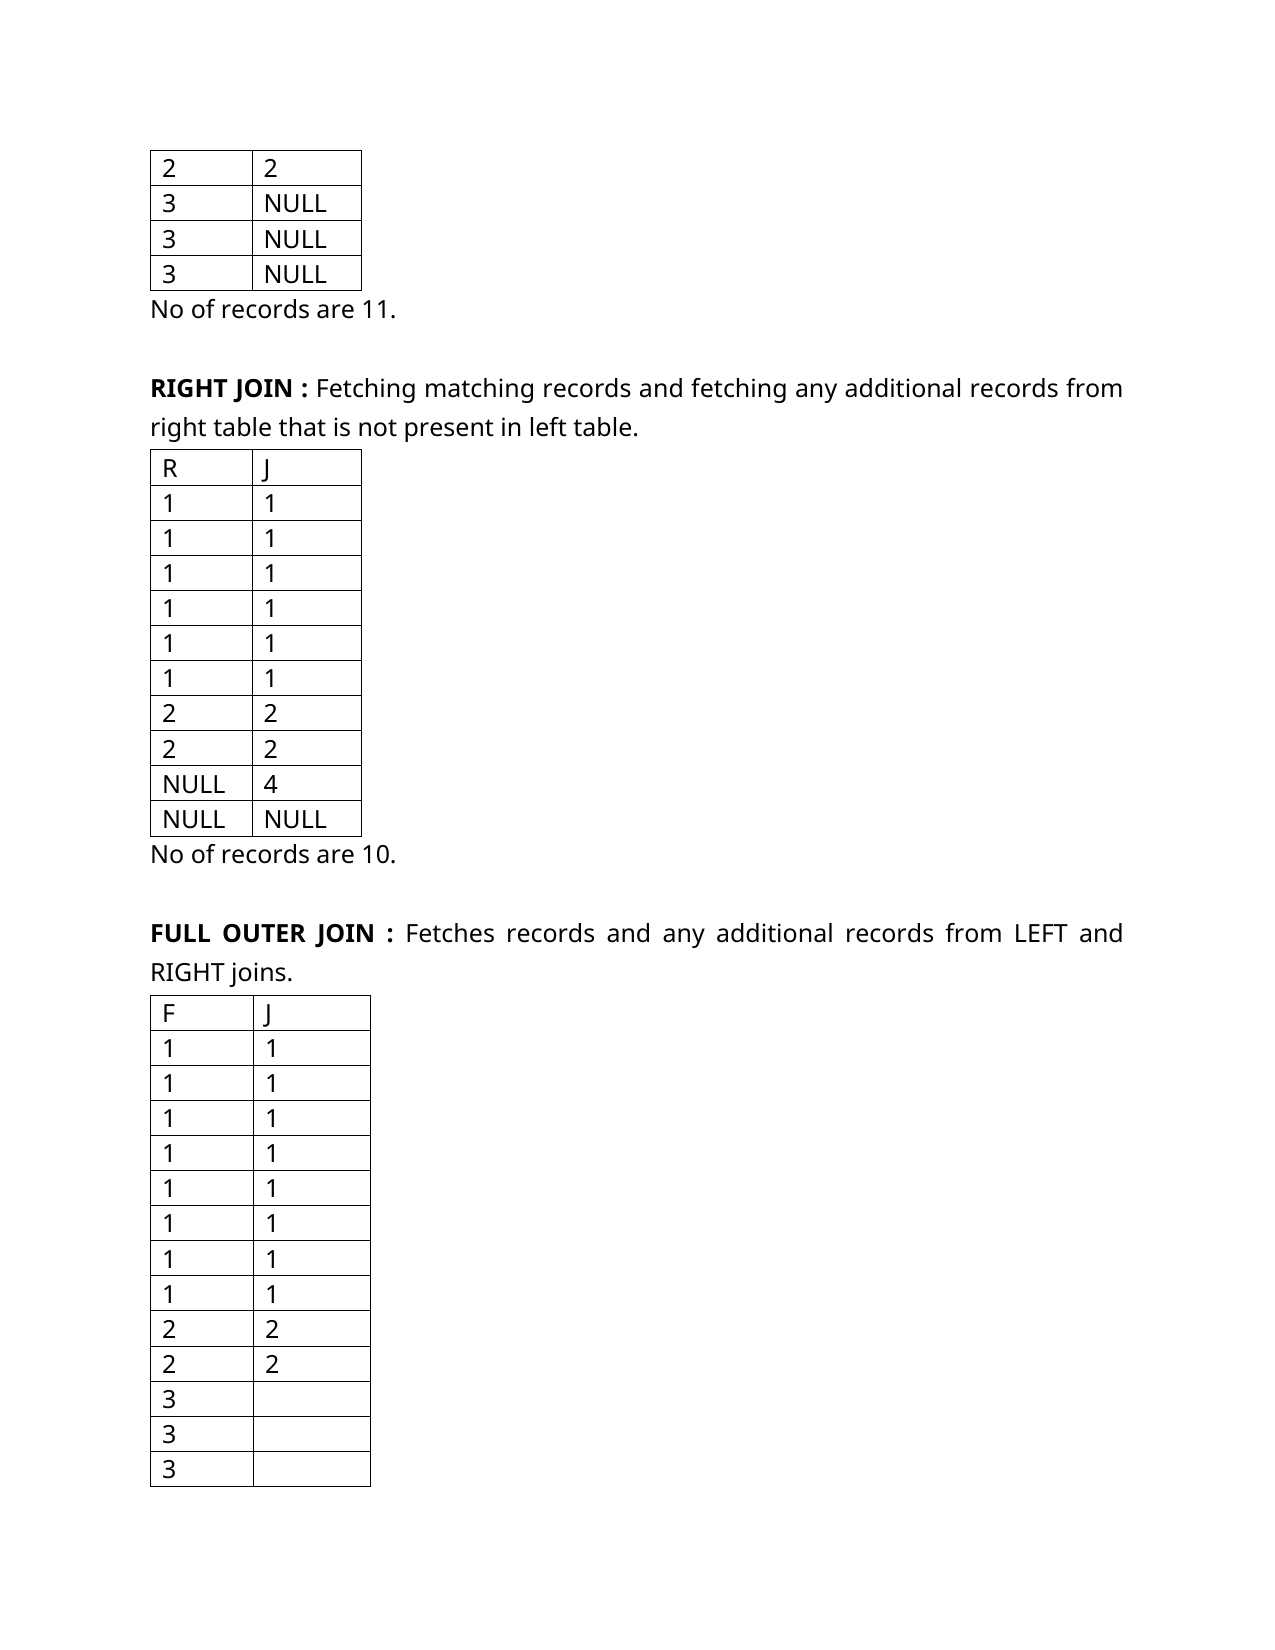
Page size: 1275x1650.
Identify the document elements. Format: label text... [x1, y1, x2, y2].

table_cell 1 [254, 1031, 370, 1065]
table_cell 3 [151, 1417, 253, 1451]
table_cell 2 [253, 151, 361, 185]
table_cell 1 [254, 1136, 370, 1170]
table_cell 1 [254, 1101, 370, 1135]
table_cell 1 [253, 521, 361, 555]
table_cell 3 [151, 1382, 253, 1416]
table_cell 3 [151, 256, 252, 290]
text RIGHT JOIN : Fetching matching records and fetching any additional records from right table that is not present in left table. [150, 370, 1125, 444]
table_cell 1 [253, 626, 361, 660]
table_cell 1 [151, 1136, 253, 1170]
table_cell NULL [253, 801, 361, 836]
table_cell 1 [151, 521, 252, 555]
table_cell 1 [254, 1276, 370, 1310]
table_cell 1 [151, 661, 252, 695]
table_cell 3 [151, 186, 252, 220]
table_cell 1 [151, 1066, 253, 1100]
table_cell NULL [151, 766, 252, 800]
table_cell NULL [253, 221, 361, 255]
table_cell 4 [253, 766, 361, 800]
table_cell 2 [253, 731, 361, 765]
table_cell 1 [253, 661, 361, 695]
text FULL OUTER JOIN : Fetches records and any additional records from LEFT and RIGHT joins. [150, 916, 1125, 989]
table_cell [254, 1417, 370, 1451]
table_cell 1 [151, 486, 252, 519]
table_cell 1 [254, 1206, 370, 1240]
table_cell 1 [151, 1206, 253, 1240]
text No of records are 11. [150, 291, 1125, 326]
table_cell 1 [253, 556, 361, 590]
table_cell 1 [151, 1276, 253, 1310]
table_cell [254, 1382, 370, 1416]
table_cell 2 [151, 731, 252, 765]
table_cell 1 [151, 1171, 253, 1205]
table_cell 1 [254, 1241, 370, 1275]
table_cell NULL [253, 256, 361, 290]
table_cell 2 [151, 151, 252, 185]
table_cell 1 [151, 556, 252, 590]
table_header J [254, 996, 370, 1029]
text No of records are 10. [150, 837, 1125, 871]
table_cell 1 [151, 626, 252, 660]
table_header J [253, 450, 361, 484]
table_cell 2 [254, 1311, 370, 1346]
table_cell 2 [253, 696, 361, 730]
table_cell 1 [151, 1241, 253, 1275]
table_cell 3 [151, 1452, 253, 1486]
table_cell NULL [253, 186, 361, 220]
table_cell NULL [151, 801, 252, 836]
table_cell 2 [254, 1347, 370, 1381]
table_cell 3 [151, 221, 252, 255]
table_header F [151, 996, 253, 1029]
table_cell 1 [254, 1066, 370, 1100]
table_cell 1 [254, 1171, 370, 1205]
table_cell [254, 1452, 370, 1486]
table_cell 2 [151, 1311, 253, 1346]
table_cell 1 [151, 1031, 253, 1065]
table_header R [151, 450, 252, 484]
table_cell 1 [253, 486, 361, 519]
table_cell 2 [151, 696, 252, 730]
table_cell 1 [151, 1101, 253, 1135]
table_cell 1 [253, 591, 361, 625]
table_cell 1 [151, 591, 252, 625]
table_cell 2 [151, 1347, 253, 1381]
